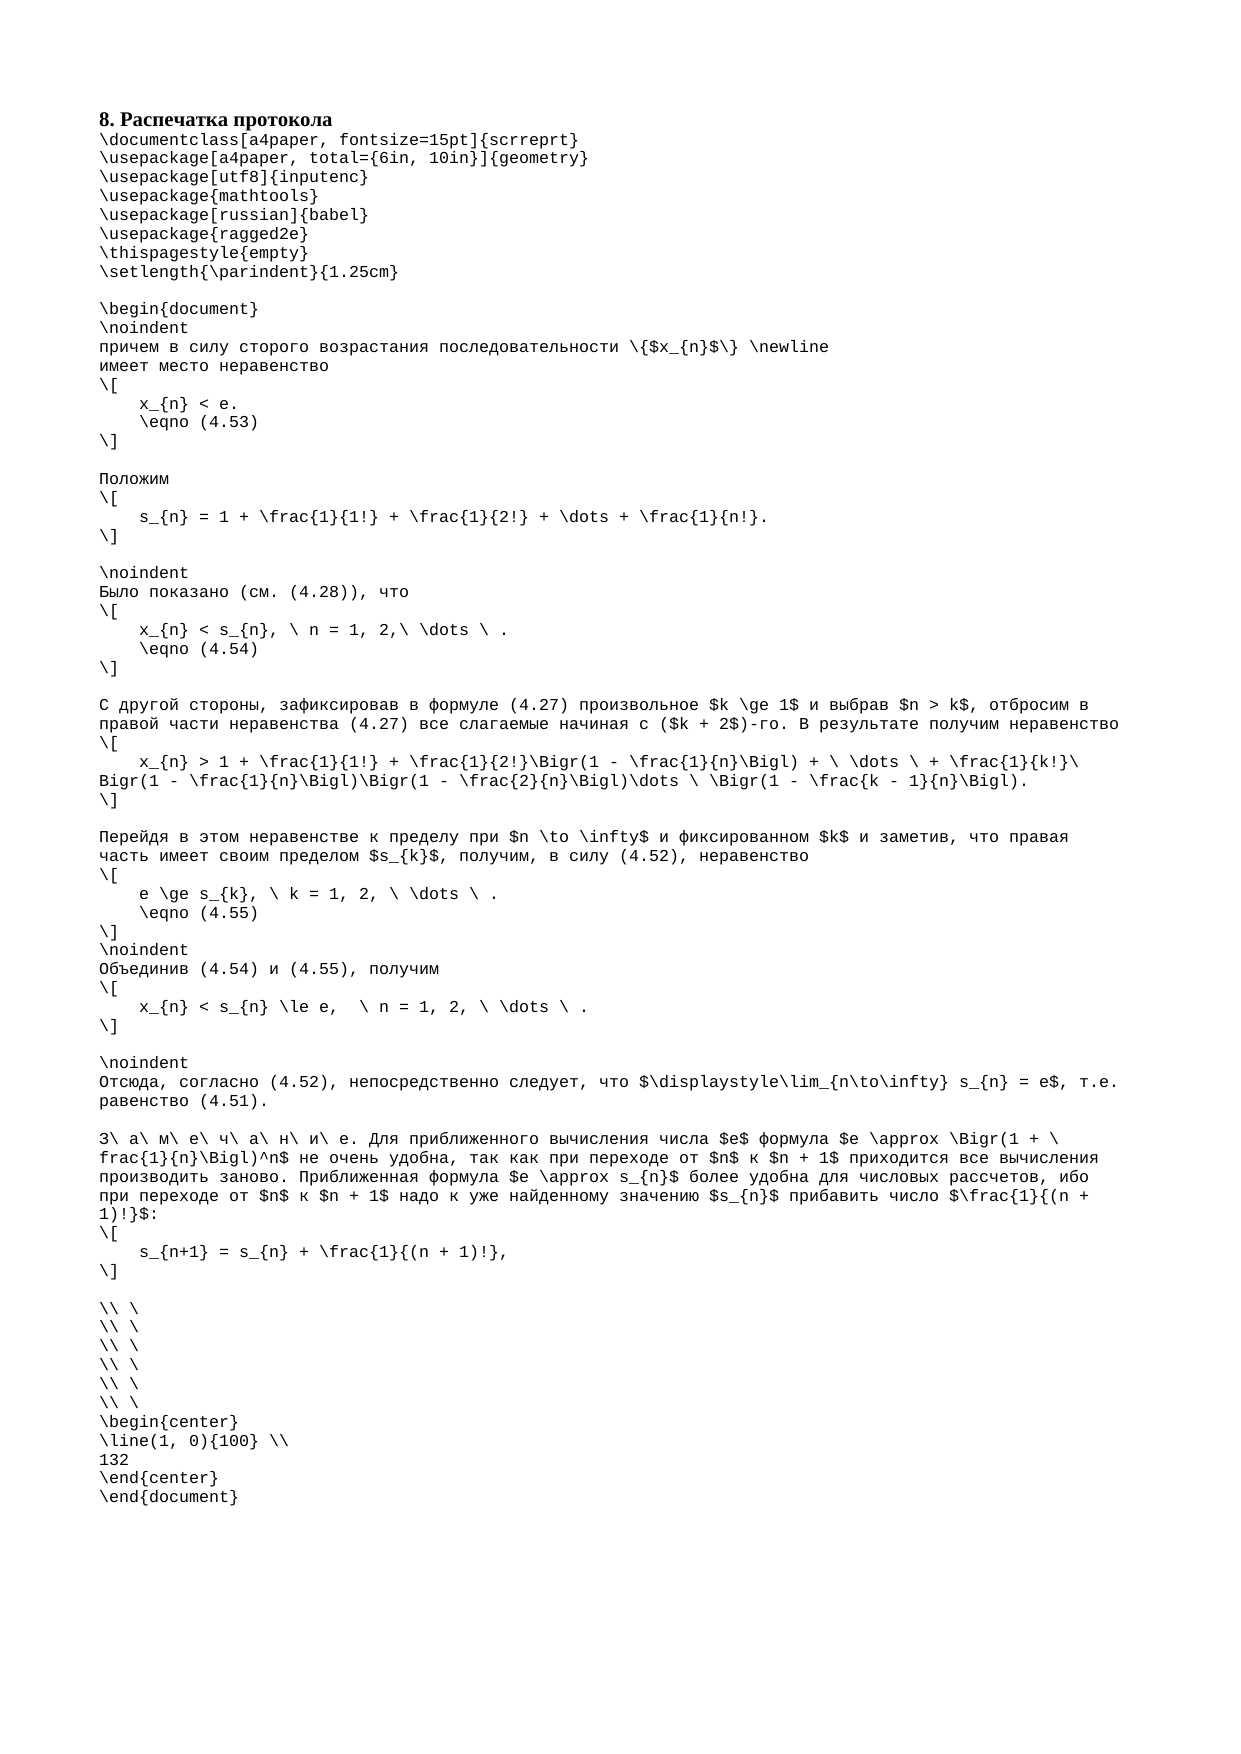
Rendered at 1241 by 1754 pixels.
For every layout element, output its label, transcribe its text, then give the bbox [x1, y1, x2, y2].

text Объединив (4.54) и (4.55), получим [99, 961, 1127, 980]
text \end{document} [99, 1489, 1127, 1508]
text \] [99, 791, 1127, 810]
text \usepackage[utf8]{inputenc} [99, 169, 1127, 188]
text \eqno (4.55) [99, 904, 1127, 923]
text \setlength{\parindent}{1.25cm} [99, 263, 1127, 282]
text \] [99, 923, 1127, 942]
text \\ \ [99, 1338, 1127, 1357]
text \[ [99, 867, 1127, 885]
text \usepackage[a4paper, total={6in, 10in}]{geometry} [99, 150, 1127, 169]
text \begin{center} [99, 1413, 1127, 1432]
text \\ \ [99, 1319, 1127, 1338]
text Перейдя в этом неравенстве к пределу при $n \to \infty$ и фиксированном $k$ и заметив, что правая часть имеет своим пределом $s_{k}$, получим, в силу (4.52), неравенство [99, 829, 1127, 867]
text \[ [99, 734, 1127, 753]
text x_{n} < e. [99, 395, 1127, 414]
text Было показано (см. (4.28)), что [99, 584, 1127, 603]
text \noindent [99, 1055, 1127, 1074]
text \line(1, 0){100} \\ [99, 1432, 1127, 1451]
text \] [99, 659, 1127, 678]
text \\ \ [99, 1300, 1127, 1319]
text \usepackage{mathtools} [99, 188, 1127, 207]
text \] [99, 433, 1127, 452]
text имеет место неравенство [99, 357, 1127, 376]
text 132 [99, 1451, 1127, 1470]
text \end{center} [99, 1470, 1127, 1489]
text З\ а\ м\ е\ ч\ а\ н\ и\ е. Для приближенного вычисления числа $e$ формула $e \approx \Bigr(1 + \frac{1}{n}\Bigl)^n$ не очень удобна, так как при переходе от $n$ к $n + 1$ приходится все вычисления производить заново. Приближенная формула $e \approx s_{n}$ более удобна для числовых рассчетов, ибо при переходе от $n$ к $n + 1$ надо к уже найденному значению $s_{n}$ прибавить число $\frac{1}{(n + 1)!}$: [99, 1131, 1127, 1225]
text \[ [99, 376, 1127, 395]
text x_{n} < s_{n}, \ n = 1, 2,\ \dots \ . [99, 621, 1127, 640]
text Положим [99, 471, 1127, 489]
text \noindent [99, 565, 1127, 584]
text \begin{document} [99, 301, 1127, 320]
text \noindent [99, 320, 1127, 339]
text \documentclass[a4paper, fontsize=15pt]{scrreprt} [99, 131, 1127, 150]
text С другой стороны, зафиксировав в формуле (4.27) произвольное $k \ge 1$ и выбрав $n > k$, отбросим в правой части неравенства (4.27) все слагаемые начиная с ($k + 2$)-го. В результате получим неравенство [99, 697, 1127, 734]
text s_{n+1} = s_{n} + \frac{1}{(n + 1)!}, [99, 1244, 1127, 1262]
text \\ \ [99, 1376, 1127, 1394]
text \] [99, 527, 1127, 546]
text \usepackage[russian]{babel} [99, 207, 1127, 226]
text \\ \ [99, 1357, 1127, 1376]
text s_{n} = 1 + \frac{1}{1!} + \frac{1}{2!} + \dots + \frac{1}{n!}. [99, 508, 1127, 527]
text x_{n} > 1 + \frac{1}{1!} + \frac{1}{2!}\Bigr(1 - \frac{1}{n}\Bigl) + \ \dots \ + \frac{1}{k!}\Bigr(1 - \frac{1}{n}\Bigl)\Bigr(1 - \frac{2}{n}\Bigl)\dots \ \Bigr(1 - \frac{k - 1}{n}\Bigl). [99, 753, 1127, 791]
text \thispagestyle{empty} [99, 244, 1127, 263]
text \eqno (4.53) [99, 414, 1127, 433]
text x_{n} < s_{n} \le e, \ n = 1, 2, \ \dots \ . [99, 998, 1127, 1017]
text \[ [99, 489, 1127, 508]
text \eqno (4.54) [99, 640, 1127, 659]
text \[ [99, 1225, 1127, 1244]
text 8. Распечатка протокола [99, 109, 1127, 131]
text \[ [99, 603, 1127, 621]
text e \ge s_{k}, \ k = 1, 2, \ \dots \ . [99, 885, 1127, 904]
text \noindent [99, 942, 1127, 961]
text \\ \ [99, 1394, 1127, 1413]
text \] [99, 1017, 1127, 1036]
text причем в силу сторого возрастания последовательности \{$x_{n}$\} \newline [99, 339, 1127, 357]
text \] [99, 1262, 1127, 1281]
text \[ [99, 980, 1127, 998]
text Отсюда, согласно (4.52), непосредственно следует, что $\displaystyle\lim_{n\to\infty} s_{n} = e$, т.е. равенство (4.51). [99, 1074, 1127, 1112]
text \usepackage{ragged2e} [99, 226, 1127, 244]
